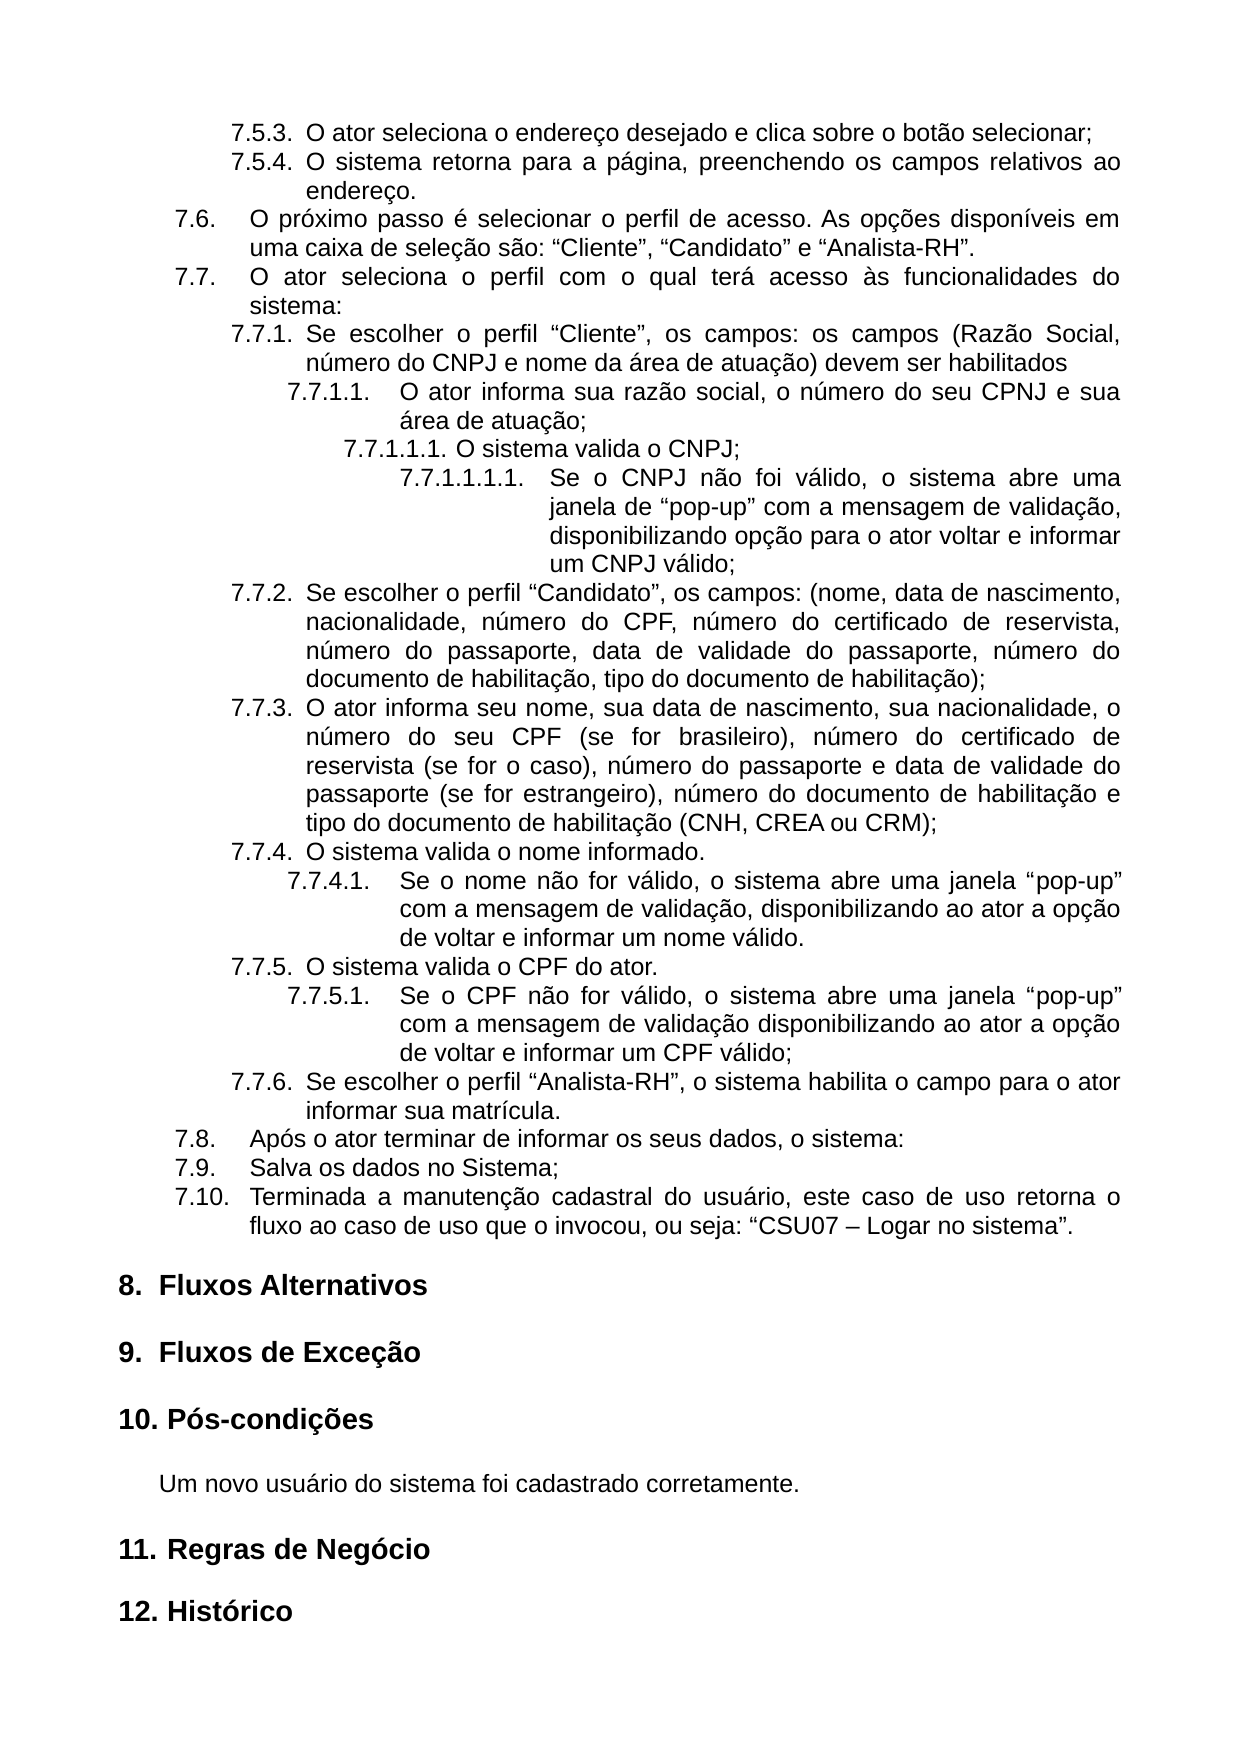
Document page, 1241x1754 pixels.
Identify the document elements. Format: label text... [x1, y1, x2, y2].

list Se escolher o perfil “Cliente”, os campos: os campos (Razão Social, número do CNPJ e nome da área de atuação) devem ser habilitados [231, 319, 1122, 377]
list O sistema retorna para a página, preenchendo os campos relativos ao endereço. [231, 147, 1122, 204]
list O ator seleciona o perfil com o qual terá acesso às funcionalidades do sistema: [174, 262, 1122, 319]
list Se escolher o perfil “Candidato”, os campos: (nome, data de nascimento, nacionalidade, número do CPF, número do certificado de reservista, número do passaporte, data de validade do passaporte, número do documento de habilitação, tipo do documento de habilitação); [231, 578, 1122, 693]
list O próximo passo é selecionar o perfil de acesso. As opções disponíveis em uma caixa de seleção são: “Cliente”, “Candidato” e “Analista-RH”. [174, 204, 1122, 262]
list O sistema valida o CPF do ator. [231, 952, 1122, 981]
list Após o ator terminar de informar os seus dados, o sistema: [174, 1124, 1122, 1153]
list Salva os dados no Sistema; [174, 1153, 1122, 1182]
list O sistema valida o CNPJ; [343, 434, 1122, 463]
list Fluxos de Exceção [118, 1335, 1122, 1369]
list O ator seleciona o endereço desejado e clica sobre o botão selecionar; [231, 118, 1122, 147]
list Regras de Negócio [118, 1532, 1122, 1565]
list O sistema valida o nome informado. [231, 837, 1122, 866]
text Um novo usuário do sistema foi cadastrado corretamente. [118, 1469, 1122, 1498]
list O ator informa seu nome, sua data de nascimento, sua nacionalidade, o número do seu CPF (se for brasileiro), número do certificado de reservista (se for o caso), número do passaporte e data de validade do passaporte (se for estrangeiro), número do documento de habilitação e tipo do documento de habilitação (CNH, CREA ou CRM); [231, 693, 1122, 837]
list O ator informa sua razão social, o número do seu CPNJ e sua área de atuação; [287, 377, 1122, 434]
list Histórico [118, 1594, 1122, 1627]
list Pós-condições [118, 1402, 1122, 1436]
list Terminada a manutenção cadastral do usuário, este caso de uso retorna o fluxo ao caso de uso que o invocou, ou seja: “CSU07 – Logar no sistema”. [174, 1182, 1122, 1239]
list Se o nome não for válido, o sistema abre uma janela “pop-up” com a mensagem de validação, disponibilizando ao ator a opção de voltar e informar um nome válido. [287, 866, 1122, 952]
list Se o CNPJ não foi válido, o sistema abre uma janela de “pop-up” com a mensagem de validação, disponibilizando opção para o ator voltar e informar um CNPJ válido; [399, 463, 1122, 578]
list Se o CPF não for válido, o sistema abre uma janela “pop-up” com a mensagem de validação disponibilizando ao ator a opção de voltar e informar um CPF válido; [287, 981, 1122, 1067]
list Se escolher o perfil “Analista-RH”, o sistema habilita o campo para o ator informar sua matrícula. [231, 1067, 1122, 1124]
list Fluxos Alternativos [118, 1268, 1122, 1302]
